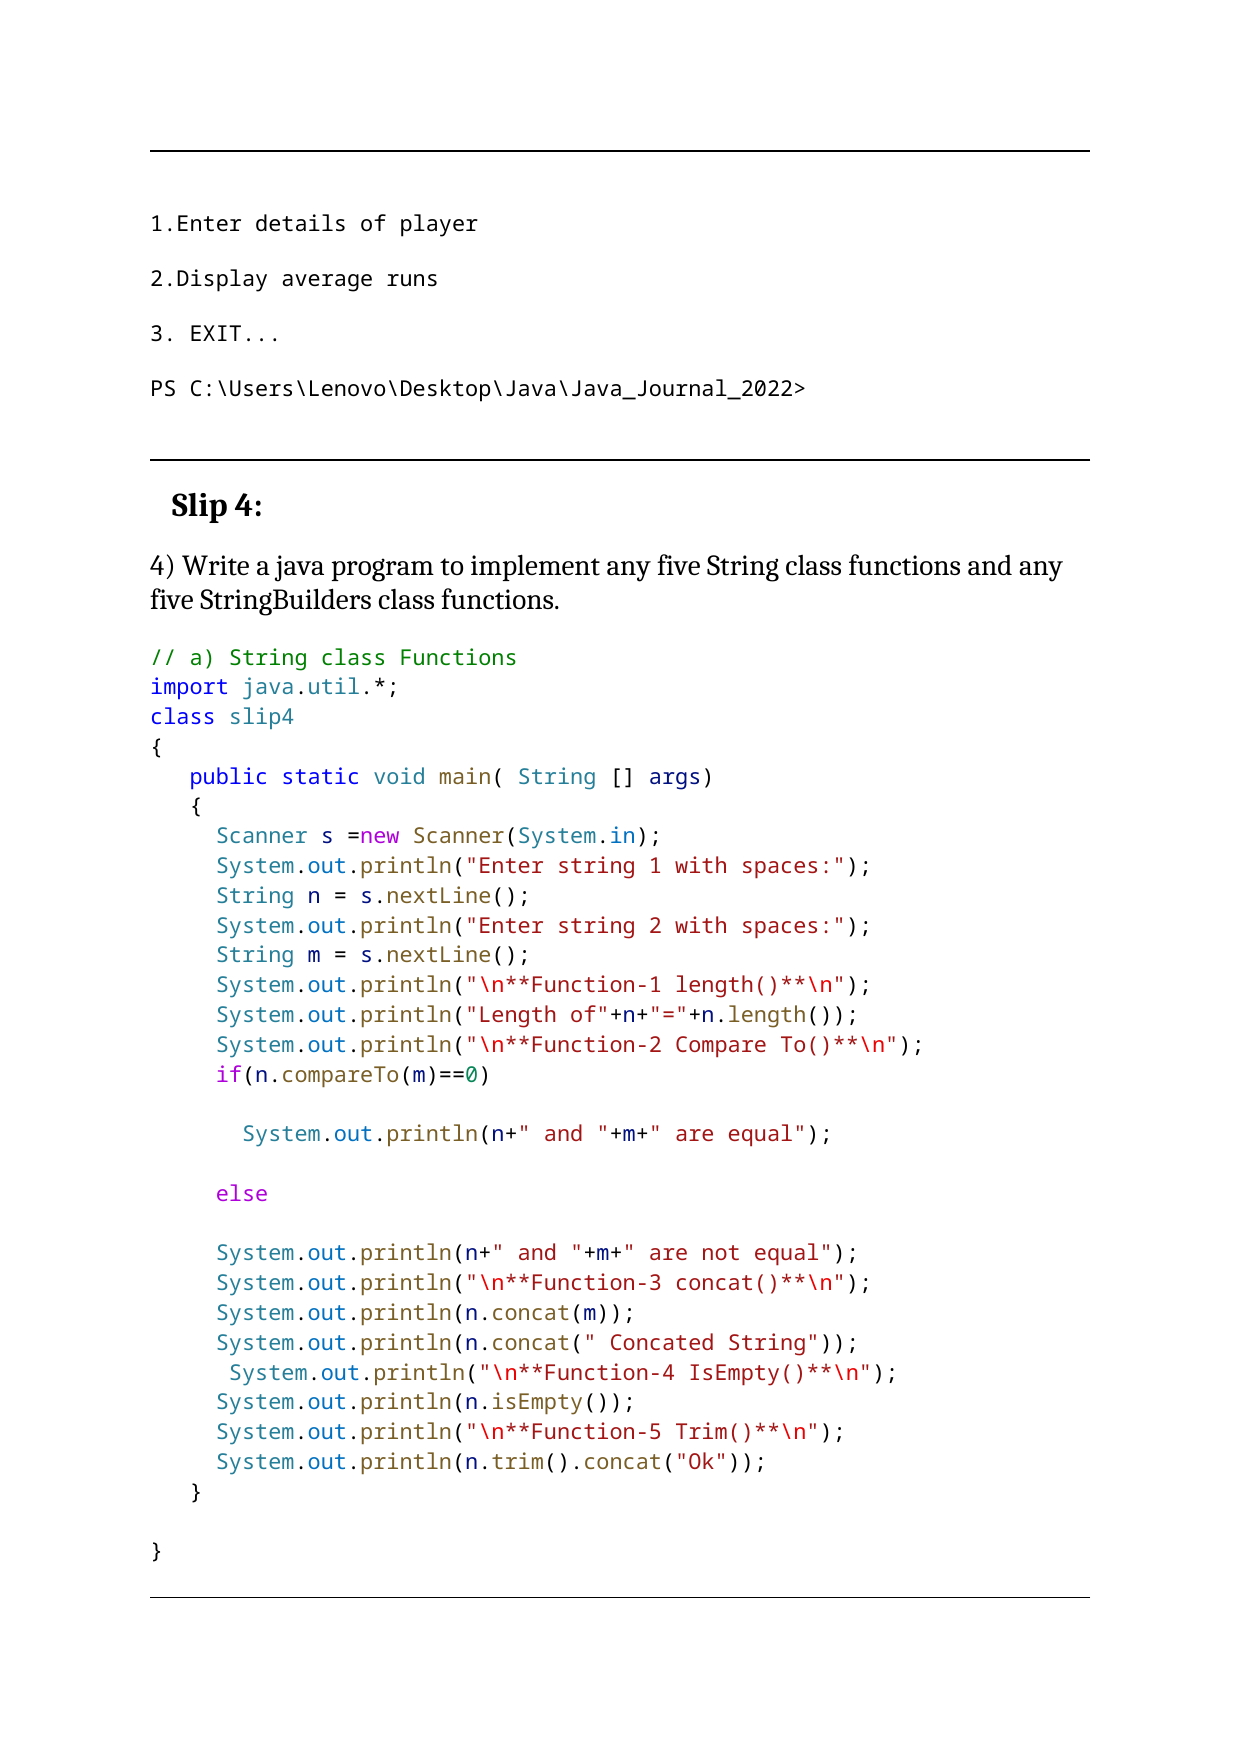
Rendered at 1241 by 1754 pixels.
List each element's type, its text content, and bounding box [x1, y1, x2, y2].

text 4) Write a java program to implement any five String class functions and any five StringBuilders class functions. [150, 549, 1090, 616]
text System.out.println(n+" and "+m+" are not equal"); [150, 1237, 1090, 1267]
text System.out.println("Length of"+n+"="+n.length()); [150, 999, 1090, 1029]
text System.out.println(n.concat(m)); [150, 1297, 1090, 1327]
text // a) String class Functions [150, 641, 1090, 671]
text 1.Enter details of player [150, 205, 1090, 238]
text System.out.println("\n**Function-3 concat()**\n"); [150, 1267, 1090, 1297]
text System.out.println("\n**Function-2 Compare To()**\n"); [150, 1029, 1090, 1058]
text PS C:\Users\Lenovo\Desktop\Java\Java_Journal_2022> [150, 369, 1090, 403]
text System.out.println("Enter string 2 with spaces:"); [150, 909, 1090, 939]
text Scanner s =new Scanner(System.in); [150, 820, 1090, 850]
text System.out.println(n+" and "+m+" are equal"); [150, 1118, 1090, 1148]
text Slip 4: [150, 486, 1090, 524]
text else [150, 1178, 1090, 1207]
text { [150, 790, 1090, 820]
text System.out.println("\n**Function-1 length()**\n"); [150, 969, 1090, 999]
text System.out.println("Enter string 1 with spaces:"); [150, 850, 1090, 880]
text String m = s.nextLine(); [150, 939, 1090, 969]
text 3. EXIT... [150, 314, 1090, 348]
text String n = s.nextLine(); [150, 880, 1090, 909]
text class slip4 [150, 701, 1090, 731]
text if(n.compareTo(m)==0) [150, 1058, 1090, 1088]
text System.out.println(n.isEmpty()); [150, 1386, 1090, 1416]
text { [150, 731, 1090, 761]
text System.out.println("\n**Function-5 Trim()**\n"); [150, 1416, 1090, 1446]
text System.out.println(n.trim().concat("Ok")); [150, 1446, 1090, 1476]
text public static void main( String [] args) [150, 761, 1090, 790]
text System.out.println("\n**Function-4 IsEmpty()**\n"); [150, 1356, 1090, 1386]
text 2.Display average runs [150, 259, 1090, 293]
text System.out.println(n.concat(" Concated String")); [150, 1327, 1090, 1356]
text } [150, 1476, 1090, 1505]
text } [150, 1535, 1090, 1565]
text import java.util.*; [150, 671, 1090, 701]
